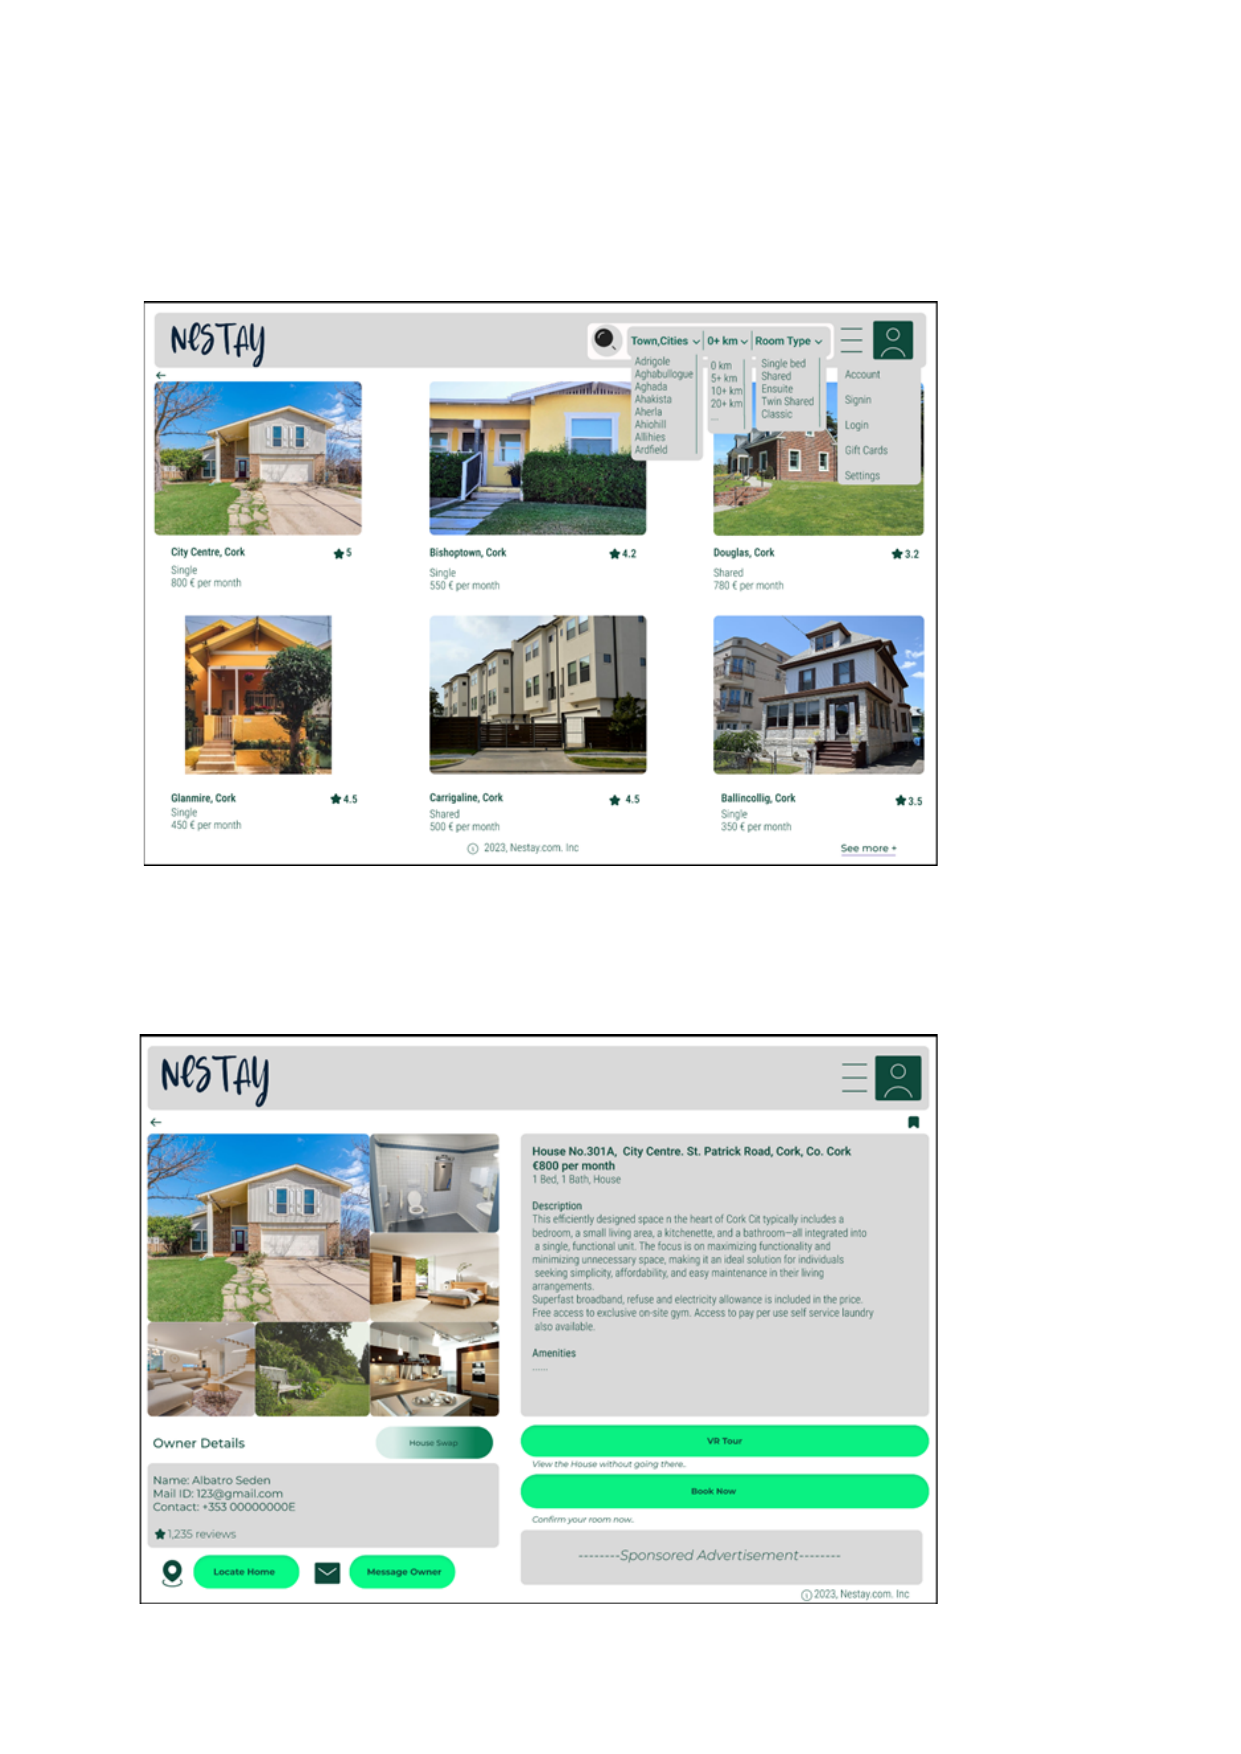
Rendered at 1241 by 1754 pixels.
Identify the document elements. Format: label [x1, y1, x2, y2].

picture [143, 301, 938, 866]
picture [139, 1034, 938, 1604]
